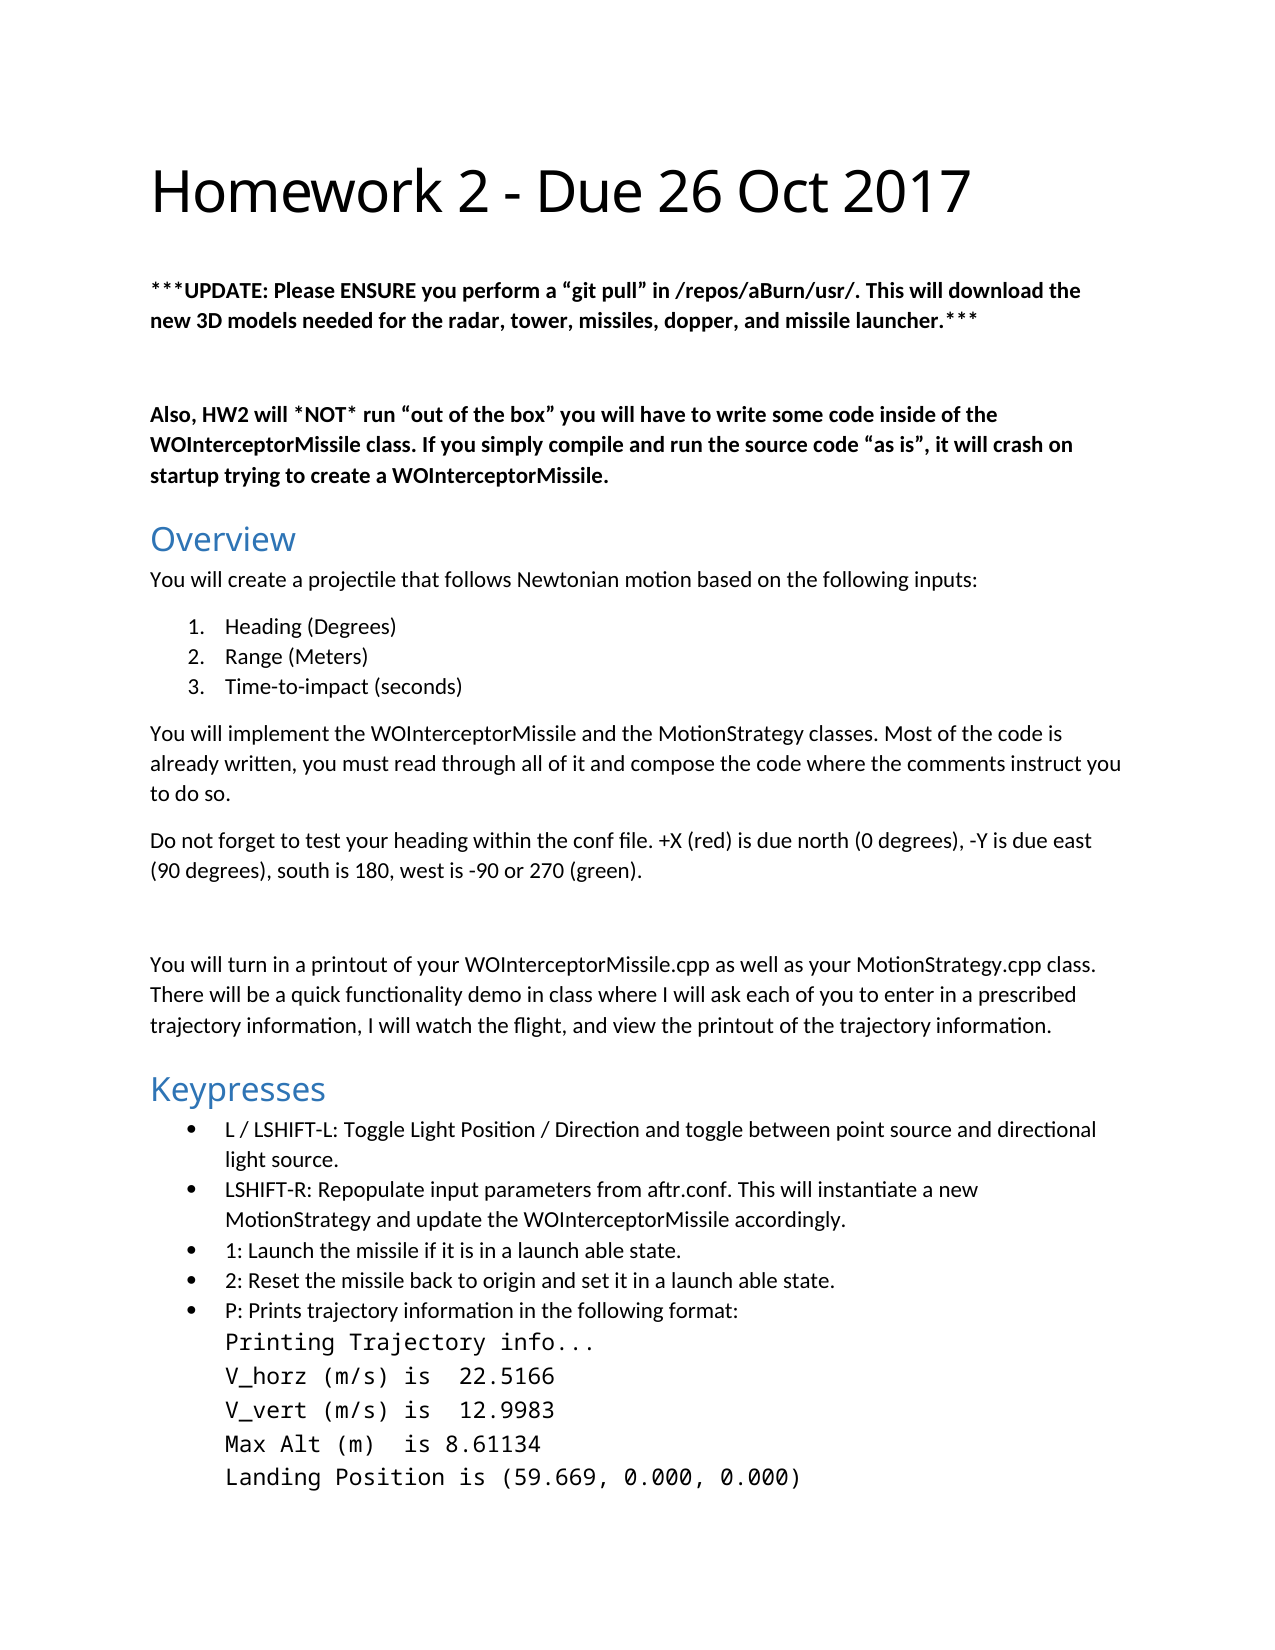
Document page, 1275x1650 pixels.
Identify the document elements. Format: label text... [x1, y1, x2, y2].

list V_vert (m/s) is 12.9983 [225, 1394, 1125, 1425]
text You will implement the WOInterceptorMissile and the MotionStrategy classes. Most of the code is already written, you must read through all of it and compose the code where the comments instruct you to do so. [150, 719, 1125, 807]
title Homework 2 - Due 26 Oct 2017 [150, 150, 1125, 229]
list V_horz (m/s) is 22.5166 [225, 1360, 1125, 1391]
list Max Alt (m) is 8.61134 [225, 1428, 1125, 1459]
list LSHIFT-R: Repopulate input parameters from aftr.conf. This will instantiate a new MotionStrategy and update the WOInterceptorMissile accordingly. [187, 1175, 1125, 1233]
subtitle Overview [150, 516, 1125, 561]
text You will turn in a printout of your WOInterceptorMissile.cpp as well as your MotionStrategy.cpp class. There will be a quick functionality demo in class where I will ask each of you to enter in a prescribed trajectory information, I will watch the flight, and view the printout of the trajectory information. [150, 950, 1125, 1039]
list L / LSHIFT-L: Toggle Light Position / Direction and toggle between point source and directional light source. [187, 1115, 1125, 1173]
list Time-to-impact (seconds) [187, 672, 1125, 700]
list 1: Launch the missile if it is in a launch able state. [187, 1236, 1125, 1264]
text Do not forget to test your heading within the conf file. +X (red) is due north (0 degrees), -Y is due east (90 degrees), south is 180, west is -90 or 270 (green). [150, 826, 1125, 884]
list P: Prints trajectory information in the following format: [187, 1296, 1125, 1324]
list Printing Trajectory info... [225, 1326, 1125, 1358]
list Range (Meters) [187, 642, 1125, 670]
list 2: Reset the missile back to origin and set it in a launch able state. [187, 1266, 1125, 1294]
list Heading (Degrees) [187, 612, 1125, 640]
text You will create a projectile that follows Newtonian motion based on the following inputs: [150, 565, 1125, 593]
list Landing Position is (59.669, 0.000, 0.000) [225, 1461, 1125, 1493]
text ***UPDATE: Please ENSURE you perform a “git pull” in /repos/aBurn/usr/. This will download the new 3D models needed for the radar, tower, missiles, dopper, and missile launcher.*** [150, 276, 1125, 334]
subtitle Keypresses [150, 1066, 1125, 1111]
text Also, HW2 will *NOT* run “out of the box” you will have to write some code inside of the WOInterceptorMissile class. If you simply compile and run the source code “as is”, it will crash on startup trying to create a WOInterceptorMissile. [150, 400, 1125, 489]
